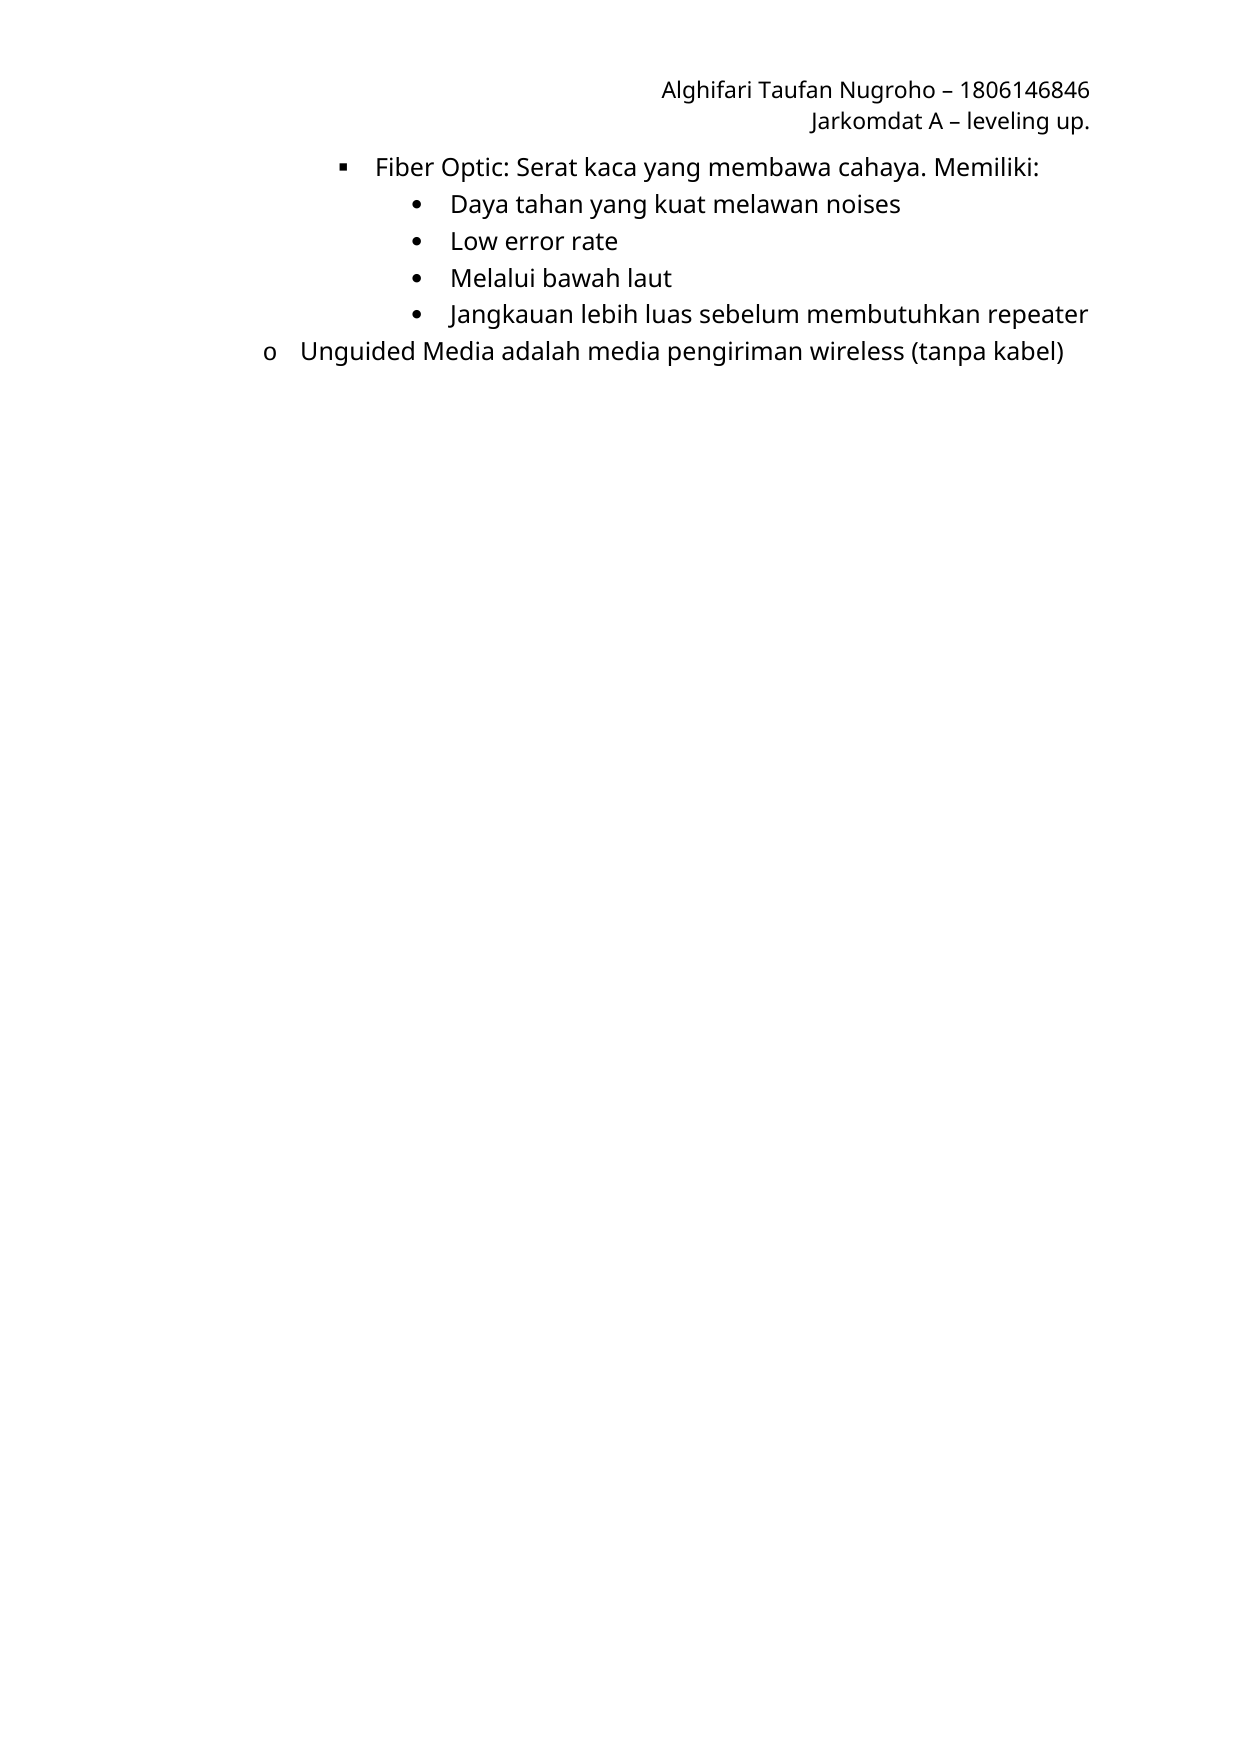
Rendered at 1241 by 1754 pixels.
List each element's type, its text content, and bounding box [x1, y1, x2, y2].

list Fiber Optic: Serat kaca yang membawa cahaya. Memiliki: [337, 150, 1090, 184]
list Unguided Media adalah media pengiriman wireless (tanpa kabel) [262, 334, 1090, 368]
list Jangkauan lebih luas sebelum membutuhkan repeater [412, 297, 1090, 331]
list Low error rate [412, 223, 1090, 258]
list Daya tahan yang kuat melawan noises [412, 187, 1090, 221]
list Melalui bawah laut [412, 260, 1090, 294]
